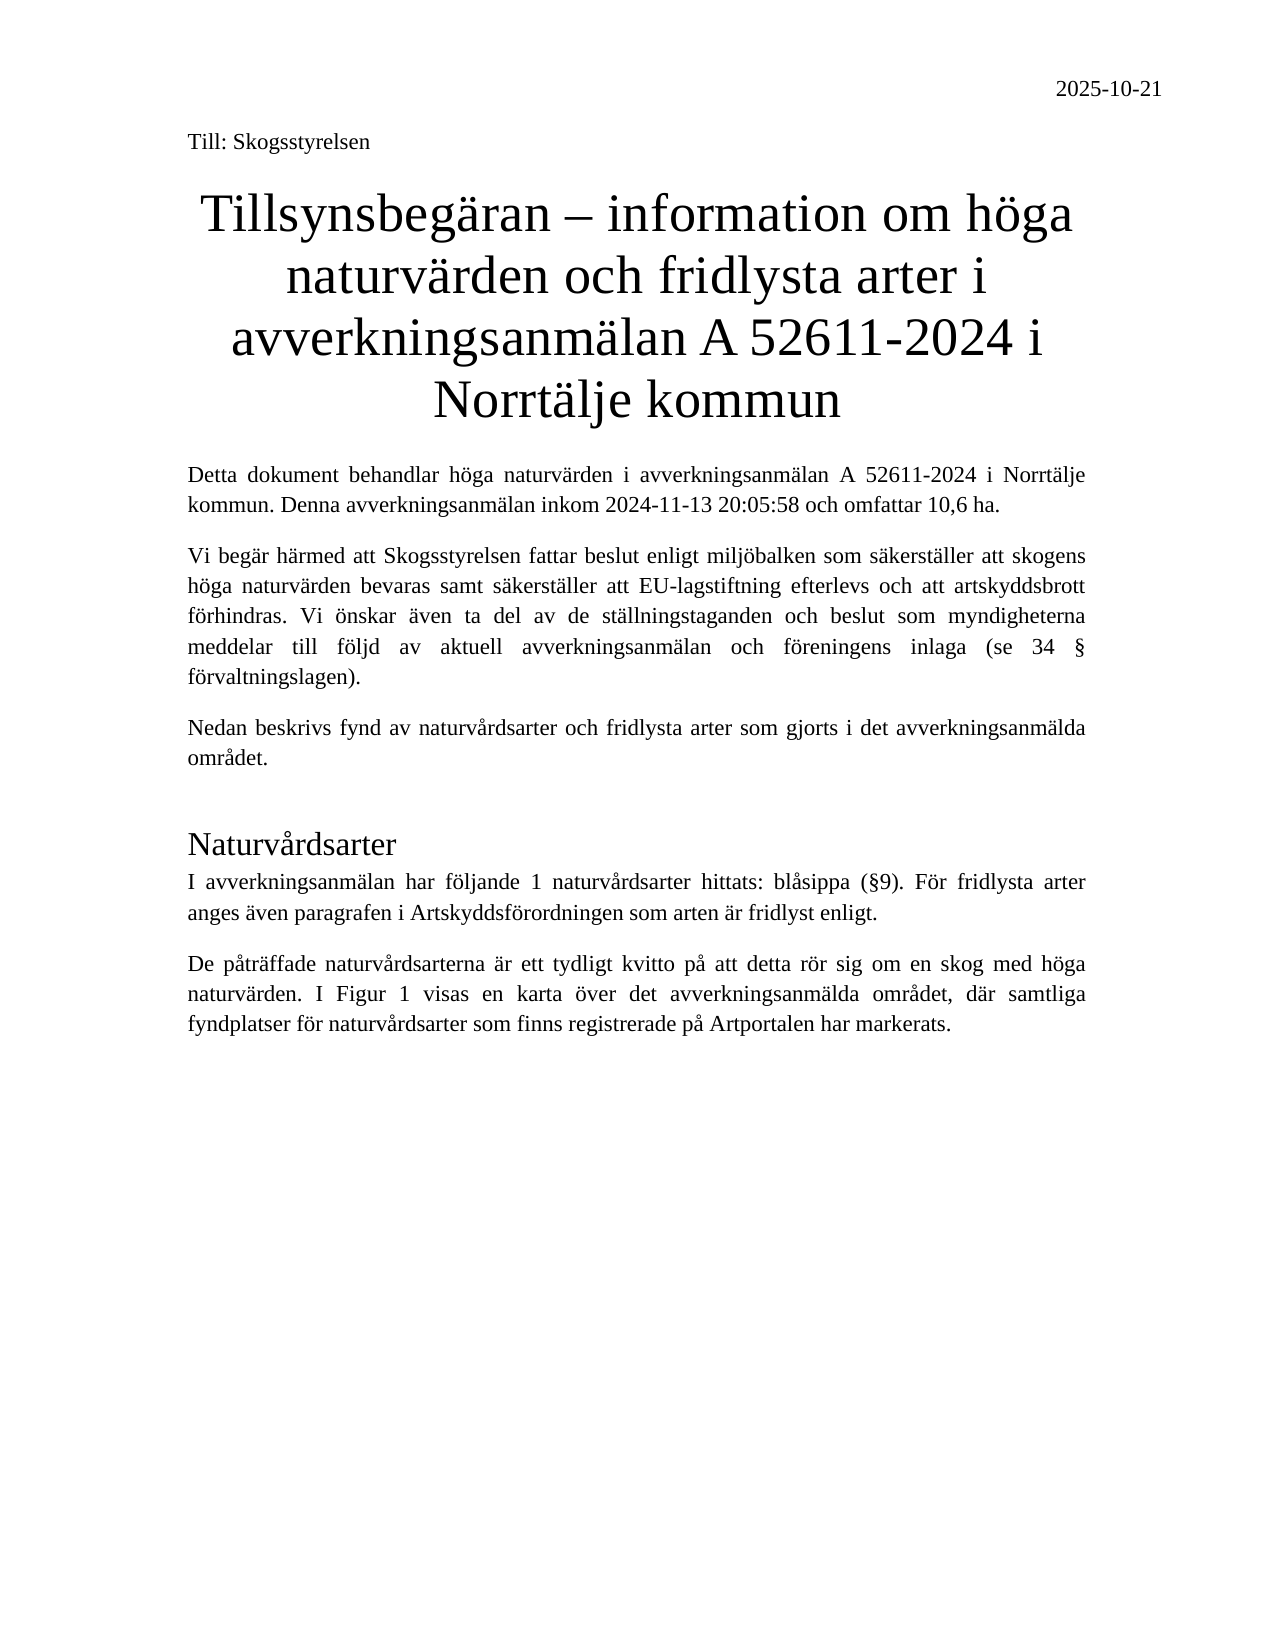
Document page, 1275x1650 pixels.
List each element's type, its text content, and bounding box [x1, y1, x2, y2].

text Detta dokument behandlar höga naturvärden i avverkningsanmälan A 52611-2024 i Norrtälje kommun. Denna avverkningsanmälan inkom 2024-11-13 20:05:58 och omfattar 10,6 ha. [187, 461, 1087, 517]
title Tillsynsbegäran – information om höga naturvärden och fridlysta arter i avverkningsanmälan A 52611-2024 i Norrtälje kommun [187, 180, 1087, 429]
text Nedan beskrivs fynd av naturvårdsarter och fridlysta arter som gjorts i det avverkningsanmälda området. [187, 714, 1087, 771]
text De påträffade naturvårdsarterna är ett tydligt kvitto på att detta rör sig om en skog med höga naturvärden. I Figur 1 visas en karta över det avverkningsanmälda området, där samtliga fyndplatser för naturvårdsarter som finns registrerade på Artportalen har markerats. [187, 950, 1087, 1036]
subtitle Naturvårdsarter [187, 824, 1087, 863]
text Vi begär härmed att Skogsstyrelsen fattar beslut enligt miljöbalken som säkerställer att skogens höga naturvärden bevaras samt säkerställer att EU-lagstiftning efterlevs och att artskyddsbrott förhindras. Vi önskar även ta del av de ställningstaganden och beslut som myndigheterna meddelar till följd av aktuell avverkningsanmälan och föreningens inlaga (se 34 § förvaltningslagen). [187, 542, 1087, 689]
text I avverkningsanmälan har följande 1 naturvårdsarter hittats: blåsippa (§9). För fridlysta arter anges även paragrafen i Artskyddsförordningen som arten är fridlyst enligt. [187, 868, 1087, 925]
